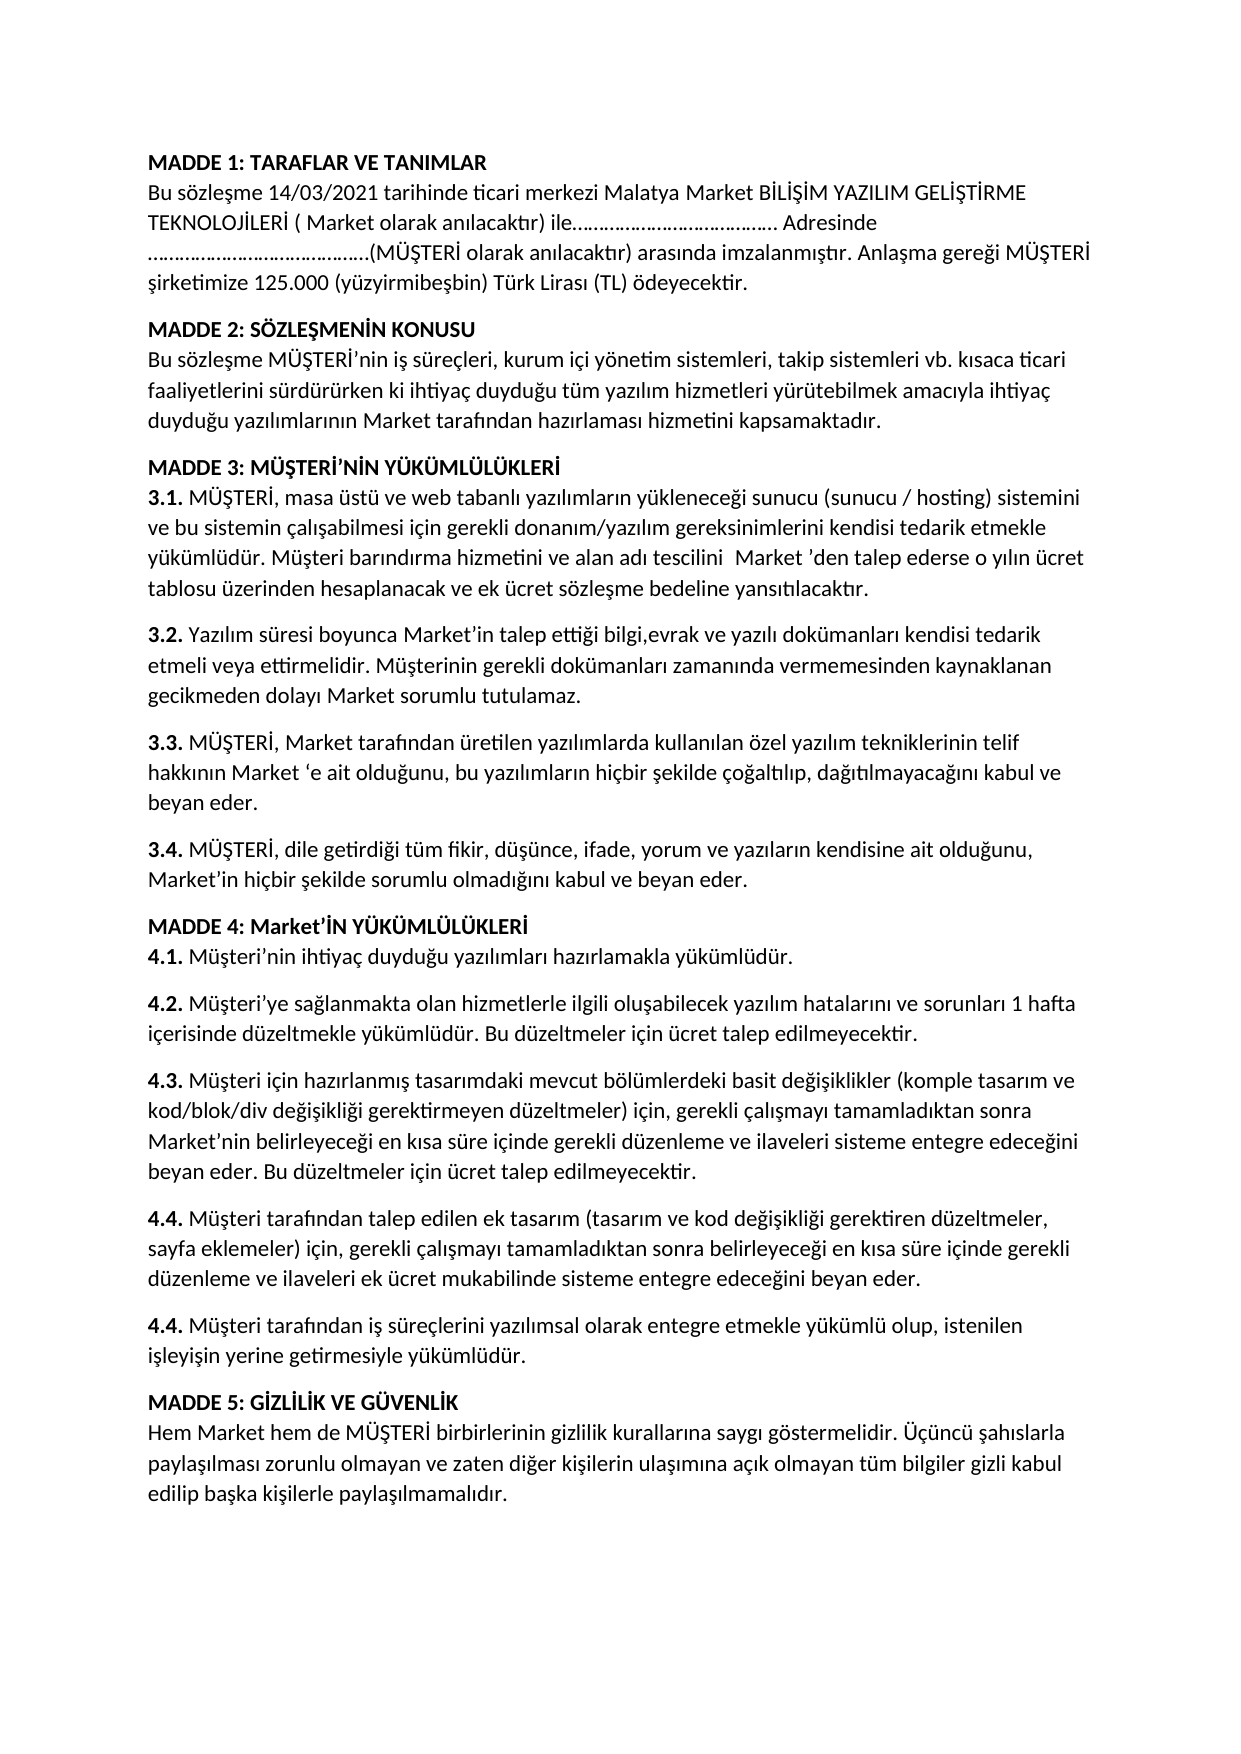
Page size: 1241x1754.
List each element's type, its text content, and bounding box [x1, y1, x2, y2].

text MADDE 2: SÖZLEŞMENİN KONUSU Bu sözleşme MÜŞTERİ’nin iş süreçleri, kurum içi yönetim sistemleri, takip sistemleri vb. kısaca ticari faaliyetlerini sürdürürken ki ihtiyaç duyduğu tüm yazılım hizmetleri yürütebilmek amacıyla ihtiyaç duyduğu yazılımlarının Market tarafından hazırlaması hizmetini kapsamaktadır. [148, 315, 1093, 434]
text 4.4. Müşteri tarafından iş süreçlerini yazılımsal olarak entegre etmekle yükümlü olup, istenilen işleyişin yerine getirmesiyle yükümlüdür. [148, 1311, 1093, 1369]
text 4.4. Müşteri tarafından talep edilen ek tasarım (tasarım ve kod değişikliği gerektiren düzeltmeler, sayfa eklemeler) için, gerekli çalışmayı tamamladıktan sonra belirleyeceği en kısa süre içinde gerekli düzenleme ve ilaveleri ek ücret mukabilinde sisteme entegre edeceğini beyan eder. [148, 1204, 1093, 1292]
text 3.2. Yazılım süresi boyunca Market’in talep ettiği bilgi,evrak ve yazılı dokümanları kendisi tedarik etmeli veya ettirmelidir. Müşterinin gerekli dokümanları zamanında vermemesinden kaynaklanan gecikmeden dolayı Market sorumlu tutulamaz. [148, 621, 1093, 709]
text 4.3. Müşteri için hazırlanmış tasarımdaki mevcut bölümlerdeki basit değişiklikler (komple tasarım ve kod/blok/div değişikliği gerektirmeyen düzeltmeler) için, gerekli çalışmayı tamamladıktan sonra Market’nin belirleyeceği en kısa süre içinde gerekli düzenleme ve ilaveleri sisteme entegre edeceğini beyan eder. Bu düzeltmeler için ücret talep edilmeyecektir. [148, 1066, 1093, 1185]
text MADDE 3: MÜŞTERİ’NİN YÜKÜMLÜLÜKLERİ 3.1. MÜŞTERİ, masa üstü ve web tabanlı yazılımların yükleneceği sunucu (sunucu / hosting) sistemini ve bu sistemin çalışabilmesi için gerekli donanım/yazılım gereksinimlerini kendisi tedarik etmekle yükümlüdür. Müşteri barındırma hizmetini ve alan adı tescilini Market ’den talep ederse o yılın ücret tablosu üzerinden hesaplanacak ve ek ücret sözleşme bedeline yansıtılacaktır. [148, 453, 1093, 602]
text 3.4. MÜŞTERİ, dile getirdiği tüm fikir, düşünce, ifade, yorum ve yazıların kendisine ait olduğunu, Market’in hiçbir şekilde sorumlu olmadığını kabul ve beyan eder. [148, 835, 1093, 893]
text MADDE 4: Market’İN YÜKÜMLÜLÜKLERİ 4.1. Müşteri’nin ihtiyaç duyduğu yazılımları hazırlamakla yükümlüdür. [148, 912, 1093, 970]
text MADDE 1: TARAFLAR VE TANIMLAR Bu sözleşme 14/03/2021 tarihinde ticari merkezi Malatya Market BİLİŞİM YAZILIM GELİŞTİRME TEKNOLOJİLERİ ( Market olarak anılacaktır) ile………………………………… Adresinde ……………………………………(MÜŞTERİ olarak anılacaktır) arasında imzalanmıştır. Anlaşma gereği MÜŞTERİ şirketimize 125.000 (yüzyirmibeşbin) Türk Lirası (TL) ödeyecektir. [148, 148, 1093, 296]
text MADDE 5: GİZLİLİK VE GÜVENLİK Hem Market hem de MÜŞTERİ birbirlerinin gizlilik kurallarına saygı göstermelidir. Üçüncü şahıslarla paylaşılması zorunlu olmayan ve zaten diğer kişilerin ulaşımına açık olmayan tüm bilgiler gizli kabul edilip başka kişilerle paylaşılmamalıdır. [148, 1388, 1093, 1507]
text 4.2. Müşteri’ye sağlanmakta olan hizmetlerle ilgili oluşabilecek yazılım hatalarını ve sorunları 1 hafta içerisinde düzeltmekle yükümlüdür. Bu düzeltmeler için ücret talep edilmeyecektir. [148, 989, 1093, 1047]
text 3.3. MÜŞTERİ, Market tarafından üretilen yazılımlarda kullanılan özel yazılım tekniklerinin telif hakkının Market ‘e ait olduğunu, bu yazılımların hiçbir şekilde çoğaltılıp, dağıtılmayacağını kabul ve beyan eder. [148, 728, 1093, 816]
